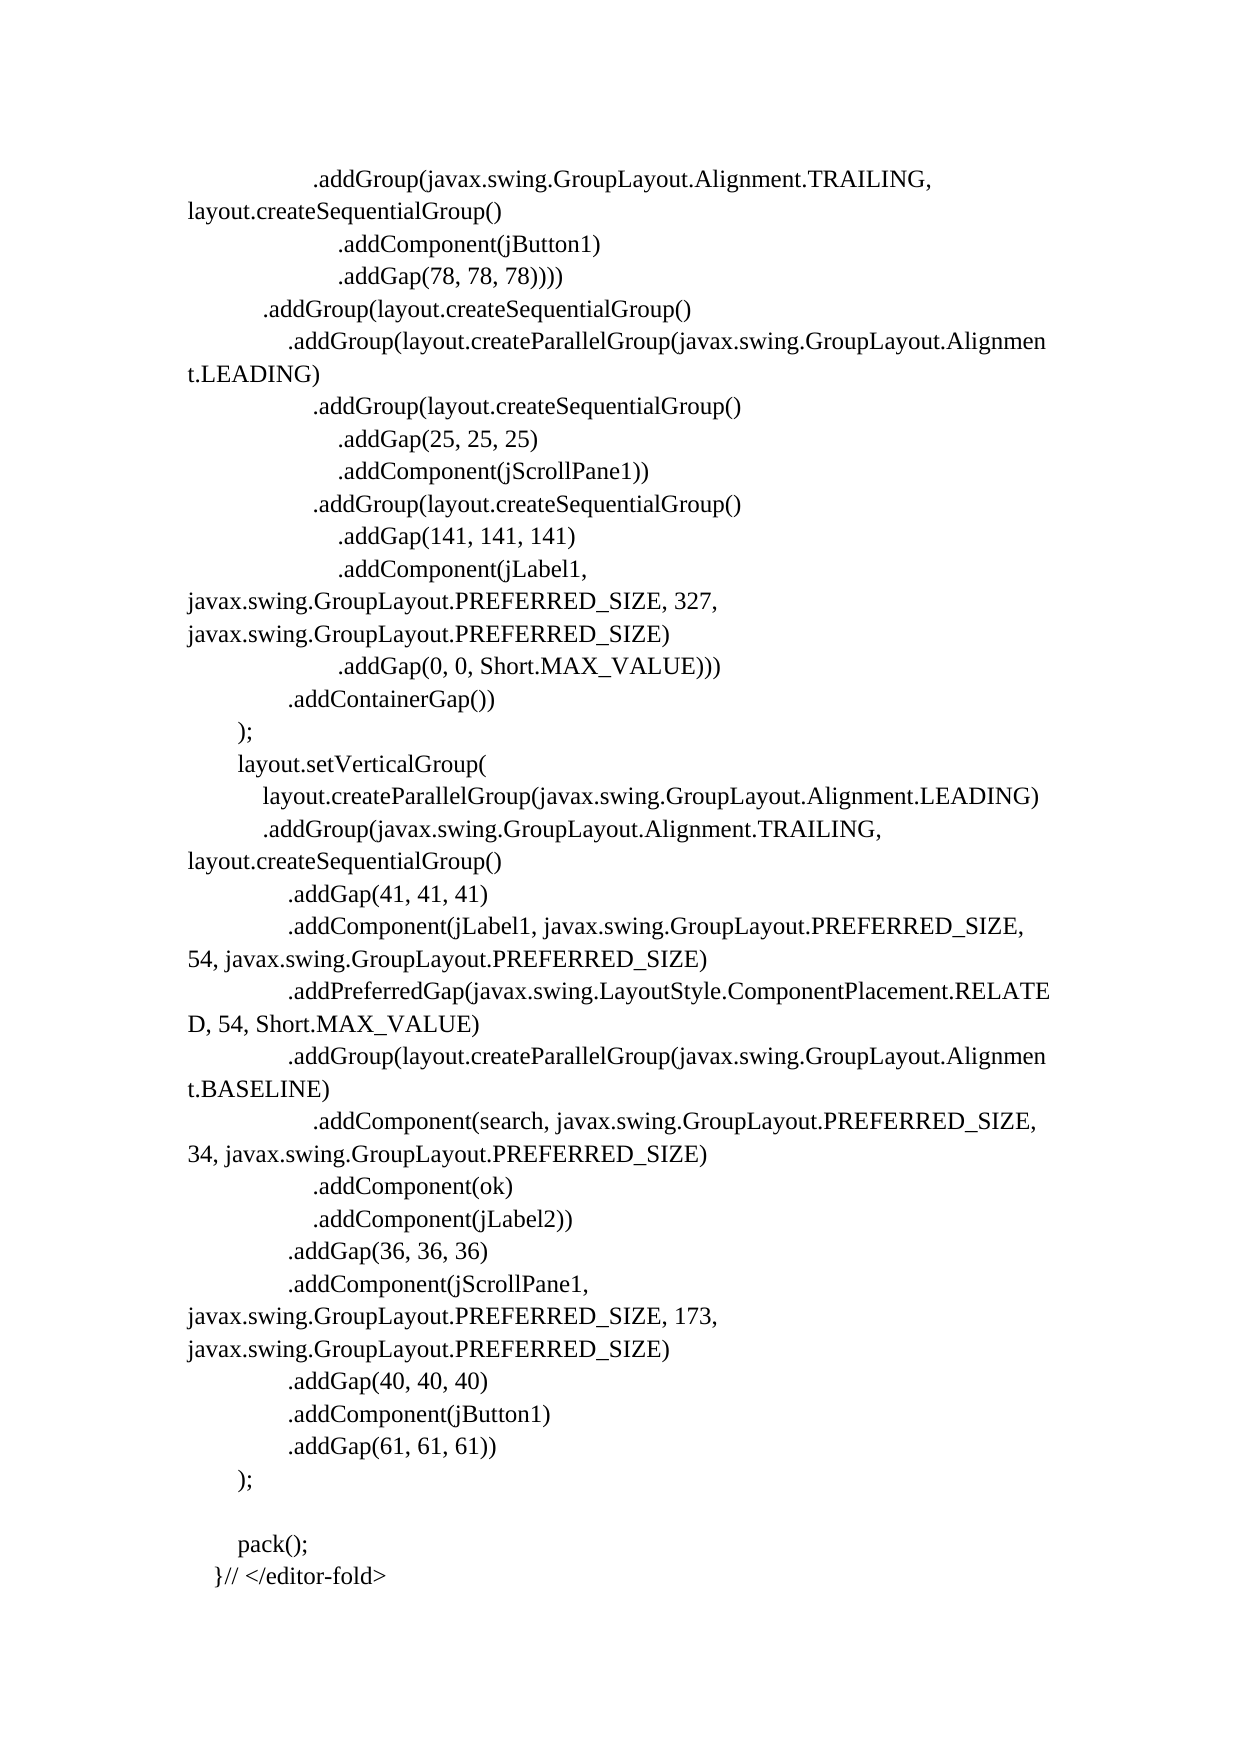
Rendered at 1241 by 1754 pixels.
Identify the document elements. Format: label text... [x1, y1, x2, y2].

text .addGroup(layout.createParallelGroup(javax.swing.GroupLayout.Alignment.LEADING) [187, 324, 1053, 389]
text .addGroup(javax.swing.GroupLayout.Alignment.TRAILING, layout.createSequentialGroup() [187, 812, 1053, 877]
text .addComponent(jScrollPane1)) [187, 454, 1053, 487]
text .addGap(61, 61, 61)) [187, 1429, 1053, 1462]
text .addComponent(search, javax.swing.GroupLayout.PREFERRED_SIZE, 34, javax.swing.GroupLayout.PREFERRED_SIZE) [187, 1104, 1053, 1169]
text .addComponent(jScrollPane1, javax.swing.GroupLayout.PREFERRED_SIZE, 173, javax.swing.GroupLayout.PREFERRED_SIZE) [187, 1267, 1053, 1364]
text .addGroup(layout.createSequentialGroup() [187, 487, 1053, 519]
text pack(); [187, 1527, 1053, 1559]
text layout.createParallelGroup(javax.swing.GroupLayout.Alignment.LEADING) [187, 779, 1053, 812]
text .addGap(41, 41, 41) [187, 877, 1053, 909]
text .addGroup(layout.createParallelGroup(javax.swing.GroupLayout.Alignment.BASELINE) [187, 1039, 1053, 1104]
text .addGap(0, 0, Short.MAX_VALUE))) [187, 649, 1053, 682]
text .addComponent(jButton1) [187, 227, 1053, 259]
text .addComponent(jLabel1, javax.swing.GroupLayout.PREFERRED_SIZE, 327, javax.swing.GroupLayout.PREFERRED_SIZE) [187, 552, 1053, 649]
text .addComponent(ok) [187, 1169, 1053, 1202]
text .addGap(25, 25, 25) [187, 422, 1053, 454]
text layout.setVerticalGroup( [187, 747, 1053, 779]
text .addContainerGap()) [187, 682, 1053, 714]
text .addGroup(javax.swing.GroupLayout.Alignment.TRAILING, layout.createSequentialGroup() [187, 162, 1053, 227]
text .addComponent(jLabel1, javax.swing.GroupLayout.PREFERRED_SIZE, 54, javax.swing.GroupLayout.PREFERRED_SIZE) [187, 909, 1053, 974]
text .addGap(40, 40, 40) [187, 1364, 1053, 1397]
text ); [187, 1462, 1053, 1494]
text .addGap(141, 141, 141) [187, 519, 1053, 552]
text ); [187, 714, 1053, 747]
text .addPreferredGap(javax.swing.LayoutStyle.ComponentPlacement.RELATED, 54, Short.MAX_VALUE) [187, 974, 1053, 1039]
text .addGap(36, 36, 36) [187, 1234, 1053, 1267]
text }// </editor-fold> [187, 1559, 1053, 1592]
text .addGroup(layout.createSequentialGroup() [187, 389, 1053, 422]
text .addGroup(layout.createSequentialGroup() [187, 292, 1053, 324]
text .addComponent(jLabel2)) [187, 1202, 1053, 1234]
text .addGap(78, 78, 78)))) [187, 259, 1053, 292]
text .addComponent(jButton1) [187, 1397, 1053, 1429]
